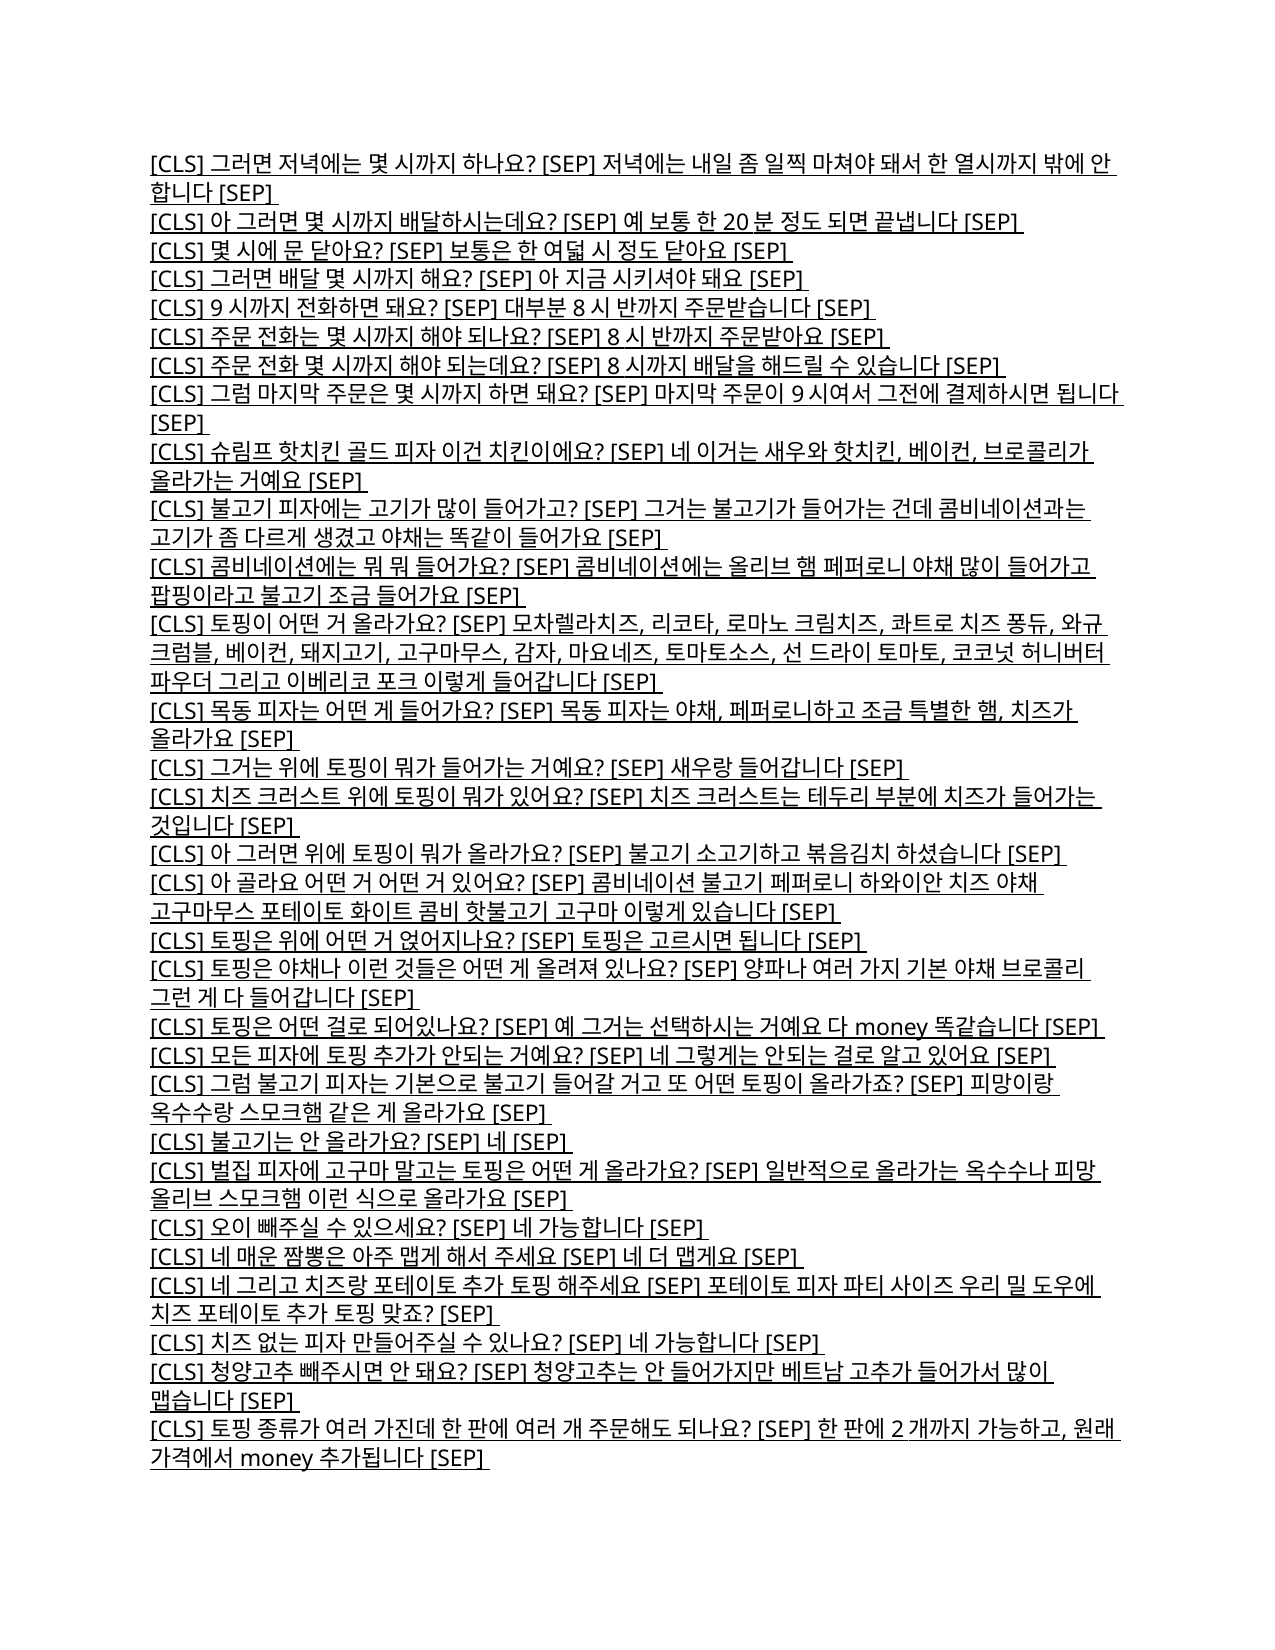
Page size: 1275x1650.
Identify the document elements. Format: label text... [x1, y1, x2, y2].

text [CLS] 네 매운 짬뽕은 아주 맵게 해서 주세요 [SEP] 네 더 맵게요 [SEP] [150, 1242, 1125, 1271]
text [CLS] 그러면 저녁에는 몇 시까지 하나요? [SEP] 저녁에는 내일 좀 일찍 마쳐야 돼서 한 열시까지 밖에 안 합니다 [SEP] [150, 150, 1125, 207]
text [CLS] 토핑은 야채나 이런 것들은 어떤 게 올려져 있나요? [SEP] 양파나 여러 가지 기본 야채 브로콜리 그런 게 다 들어갑니다 [SEP] [150, 955, 1125, 1012]
text [CLS] 토핑은 위에 어떤 거 얹어지나요? [SEP] 토핑은 고르시면 됩니다 [SEP] [150, 926, 1125, 955]
text [CLS] 9시까지 전화하면 돼요? [SEP] 대부분 8시 반까지 주문받습니다 [SEP] [150, 294, 1125, 322]
text [CLS] 목동 피자는 어떤 게 들어가요? [SEP] 목동 피자는 야채, 페퍼로니하고 조금 특별한 햄, 치즈가 올라가요 [SEP] [150, 696, 1125, 754]
text [CLS] 불고기는 안 올라가요? [SEP] 네 [SEP] [150, 1127, 1125, 1156]
text [CLS] 아 그러면 몇 시까지 배달하시는데요? [SEP] 예 보통 한 20분 정도 되면 끝냅니다 [SEP] [150, 207, 1125, 236]
text [CLS] 청양고추 빼주시면 안 돼요? [SEP] 청양고추는 안 들어가지만 베트남 고추가 들어가서 많이 맵습니다 [SEP] [150, 1357, 1125, 1415]
text [CLS] 치즈 크러스트 위에 토핑이 뭐가 있어요? [SEP] 치즈 크러스트는 테두리 부분에 치즈가 들어가는 것입니다 [SEP] [150, 782, 1125, 840]
text [CLS] 오이 빼주실 수 있으세요? [SEP] 네 가능합니다 [SEP] [150, 1214, 1125, 1242]
text [CLS] 몇 시에 문 닫아요? [SEP] 보통은 한 여덟 시 정도 닫아요 [SEP] [150, 236, 1125, 265]
text [CLS] 토핑이 어떤 거 올라가요? [SEP] 모차렐라치즈, 리코타, 로마노 크림치즈, 콰트로 치즈 퐁듀, 와규 크럼블, 베이컨, 돼지고기, 고구마무스, 감자, 마요네즈, 토마토소스, 선 드라이 토마토, 코코넛 허니버터 파우더 그리고 이베리코 포크 이렇게 들어갑니다 [SEP] [150, 610, 1125, 696]
text [CLS] 그럼 마지막 주문은 몇 시까지 하면 돼요? [SEP] 마지막 주문이 9시여서 그전에 결제하시면 됩니다 [SEP] [150, 380, 1125, 437]
text [CLS] 콤비네이션에는 뭐 뭐 들어가요? [SEP] 콤비네이션에는 올리브 햄 페퍼로니 야채 많이 들어가고 팝핑이라고 불고기 조금 들어가요 [SEP] [150, 552, 1125, 610]
text [CLS] 슈림프 핫치킨 골드 피자 이건 치킨이에요? [SEP] 네 이거는 새우와 핫치킨, 베이컨, 브로콜리가 올라가는 거예요 [SEP] [150, 437, 1125, 495]
text [CLS] 주문 전화는 몇 시까지 해야 되나요? [SEP] 8시 반까지 주문받아요 [SEP] [150, 322, 1125, 351]
text [CLS] 그럼 불고기 피자는 기본으로 불고기 들어갈 거고 또 어떤 토핑이 올라가죠? [SEP] 피망이랑 옥수수랑 스모크햄 같은 게 올라가요 [SEP] [150, 1070, 1125, 1127]
text [CLS] 벌집 피자에 고구마 말고는 토핑은 어떤 게 올라가요? [SEP] 일반적으로 올라가는 옥수수나 피망 올리브 스모크햄 이런 식으로 올라가요 [SEP] [150, 1156, 1125, 1214]
text [CLS] 네 그리고 치즈랑 포테이토 추가 토핑 해주세요 [SEP] 포테이토 피자 파티 사이즈 우리 밀 도우에 치즈 포테이토 추가 토핑 맞죠? [SEP] [150, 1271, 1125, 1329]
text [CLS] 모든 피자에 토핑 추가가 안되는 거예요? [SEP] 네 그렇게는 안되는 걸로 알고 있어요 [SEP] [150, 1041, 1125, 1070]
text [CLS] 토핑은 어떤 걸로 되어있나요? [SEP] 예 그거는 선택하시는 거예요 다 money 똑같습니다 [SEP] [150, 1012, 1125, 1041]
text [CLS] 토핑 종류가 여러 가진데 한 판에 여러 개 주문해도 되나요? [SEP] 한 판에 2개까지 가능하고, 원래 가격에서 money 추가됩니다 [SEP] [150, 1415, 1125, 1472]
text [CLS] 그거는 위에 토핑이 뭐가 들어가는 거예요? [SEP] 새우랑 들어갑니다 [SEP] [150, 754, 1125, 782]
text [CLS] 치즈 없는 피자 만들어주실 수 있나요? [SEP] 네 가능합니다 [SEP] [150, 1329, 1125, 1357]
text [CLS] 주문 전화 몇 시까지 해야 되는데요? [SEP] 8시까지 배달을 해드릴 수 있습니다 [SEP] [150, 351, 1125, 380]
text [CLS] 아 골라요 어떤 거 어떤 거 있어요? [SEP] 콤비네이션 불고기 페퍼로니 하와이안 치즈 야채 고구마무스 포테이토 화이트 콤비 핫불고기 고구마 이렇게 있습니다 [SEP] [150, 869, 1125, 926]
text [CLS] 그러면 배달 몇 시까지 해요? [SEP] 아 지금 시키셔야 돼요 [SEP] [150, 265, 1125, 294]
text [CLS] 아 그러면 위에 토핑이 뭐가 올라가요? [SEP] 불고기 소고기하고 볶음김치 하셨습니다 [SEP] [150, 840, 1125, 869]
text [CLS] 불고기 피자에는 고기가 많이 들어가고? [SEP] 그거는 불고기가 들어가는 건데 콤비네이션과는 고기가 좀 다르게 생겼고 야채는 똑같이 들어가요 [SEP] [150, 495, 1125, 552]
